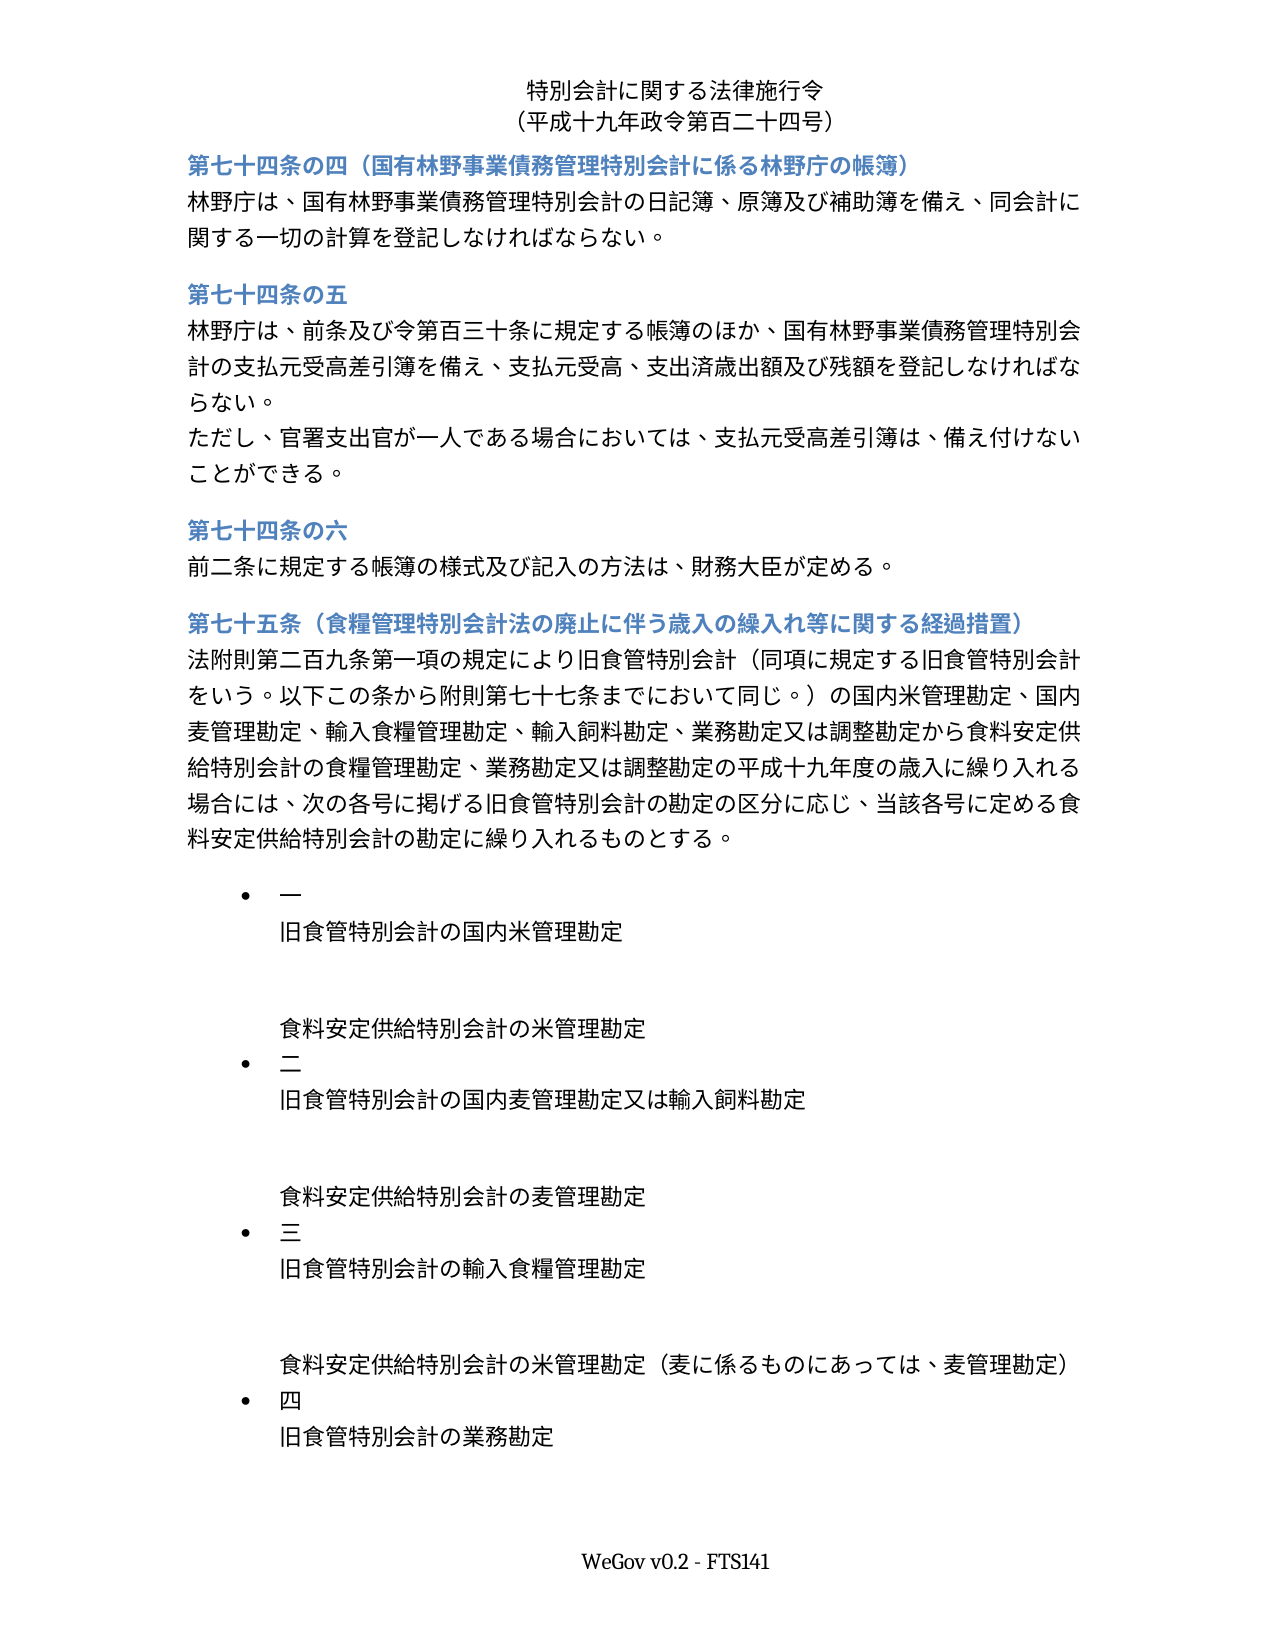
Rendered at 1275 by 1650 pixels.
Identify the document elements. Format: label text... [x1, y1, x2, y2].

subtitle 第七十五条（食糧管理特別会計法の廃止に伴う歳入の繰入れ等に関する経過措置） [187, 608, 1087, 639]
list 四 旧食管特別会計の業務勘定 食料安定供給特別会計の業務勘定（倉庫の運営に関するものにあっては、米管理勘定） [242, 1385, 1087, 1482]
list 一 旧食管特別会計の国内米管理勘定 食料安定供給特別会計の米管理勘定 [242, 880, 1087, 1044]
subtitle 第七十四条の五 [187, 279, 1087, 310]
text 法附則第二百九条第一項の規定により旧食管特別会計（同項に規定する旧食管特別会計をいう。以下この条から附則第七十七条までにおいて同じ。）の国内米管理勘定、国内麦管理勘定、輸入食糧管理勘定、輸入飼料勘定、業務勘定又は調整勘定から食料安定供給特別会計の食糧管理勘定、業務勘定又は調整勘定の平成十九年度の歳入に繰り入れる場合には、次の各号に掲げる旧食管特別会計の勘定の区分に応じ、当該各号に定める食料安定供給特別会計の勘定に繰り入れるものとする。 [187, 644, 1087, 855]
list 二 旧食管特別会計の国内麦管理勘定又は輸入飼料勘定 食料安定供給特別会計の麦管理勘定 [242, 1048, 1087, 1212]
text 林野庁は、前条及び令第百三十条に規定する帳簿のほか、国有林野事業債務管理特別会計の支払元受高差引簿を備え、支払元受高、支出済歳出額及び残額を登記しなければならない。 ただし、官署支出官が一人である場合においては、支払元受高差引簿は、備え付けないことができる。 [187, 314, 1087, 489]
subtitle 第七十四条の四（国有林野事業債務管理特別会計に係る林野庁の帳簿） [187, 150, 1087, 181]
list 三 旧食管特別会計の輸入食糧管理勘定 食料安定供給特別会計の米管理勘定（麦に係るものにあっては、麦管理勘定） [242, 1217, 1087, 1380]
text 林野庁は、国有林野事業債務管理特別会計の日記簿、原簿及び補助簿を備え、同会計に関する一切の計算を登記しなければならない。 [187, 186, 1087, 253]
subtitle 第七十四条の六 [187, 515, 1087, 546]
text 前二条に規定する帳簿の様式及び記入の方法は、財務大臣が定める。 [187, 551, 1087, 582]
